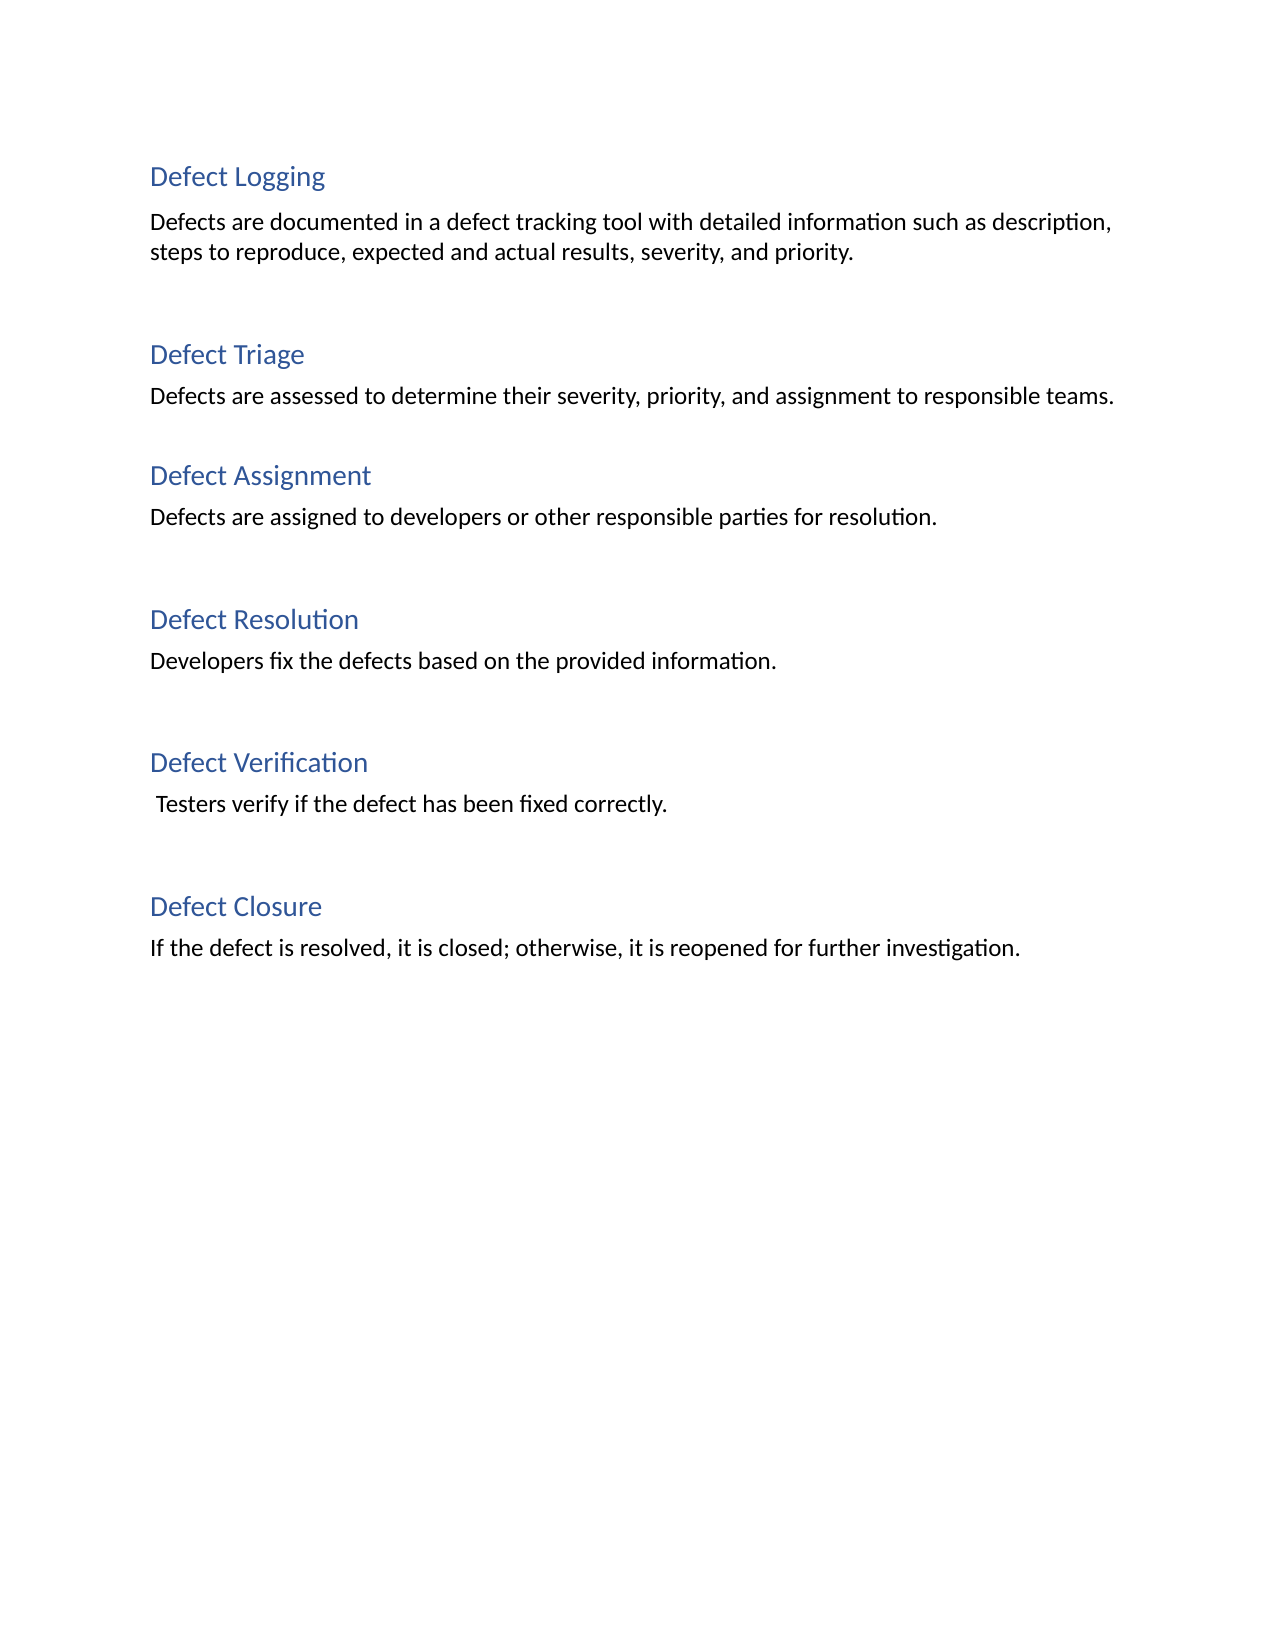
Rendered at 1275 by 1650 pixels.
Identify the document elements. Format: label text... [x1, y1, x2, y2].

text Developers fix the defects based on the provided information. [150, 645, 1125, 675]
text Testers verify if the defect has been fixed correctly. [150, 788, 1125, 819]
subtitle Defect Triage [150, 336, 1125, 371]
text If the defect is resolved, it is closed; otherwise, it is reopened for further investigation. [150, 932, 1125, 962]
text Defect Logging [150, 158, 1125, 194]
subtitle Defect Resolution [150, 601, 1125, 637]
text Defects are assessed to determine their severity, priority, and assignment to responsible teams. [150, 380, 1125, 410]
subtitle Defect Assignment [150, 457, 1125, 493]
text Defects are assigned to developers or other responsible parties for resolution. [150, 501, 1125, 532]
text Defects are documented in a defect tracking tool with detailed information such as description, steps to reproduce, expected and actual results, severity, and priority. [150, 206, 1125, 267]
subtitle Defect Verification [150, 744, 1125, 780]
subtitle Defect Closure [150, 888, 1125, 923]
